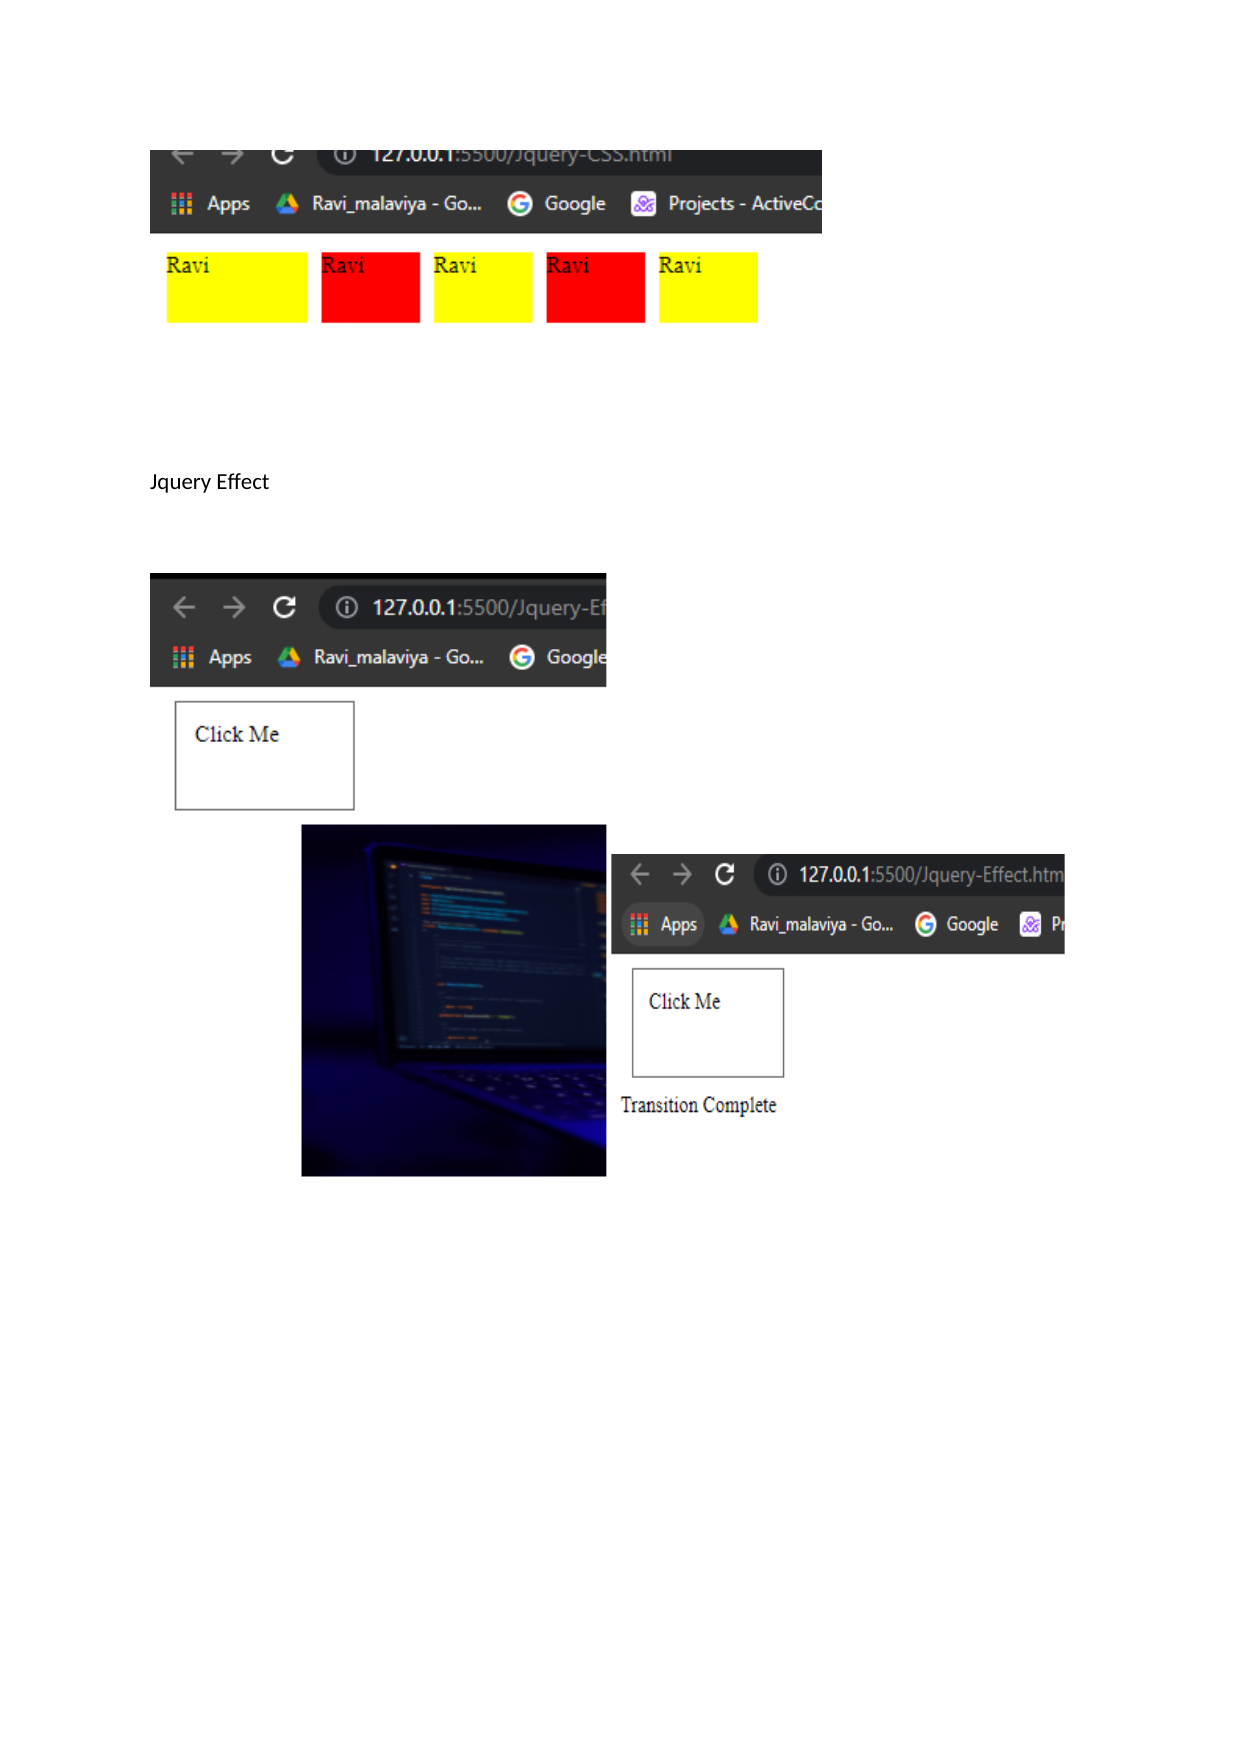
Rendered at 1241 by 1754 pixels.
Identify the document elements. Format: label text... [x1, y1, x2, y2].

picture [611, 854, 1065, 1219]
picture [150, 573, 607, 1219]
picture [150, 150, 822, 389]
text Jquery Effect [150, 467, 1090, 495]
